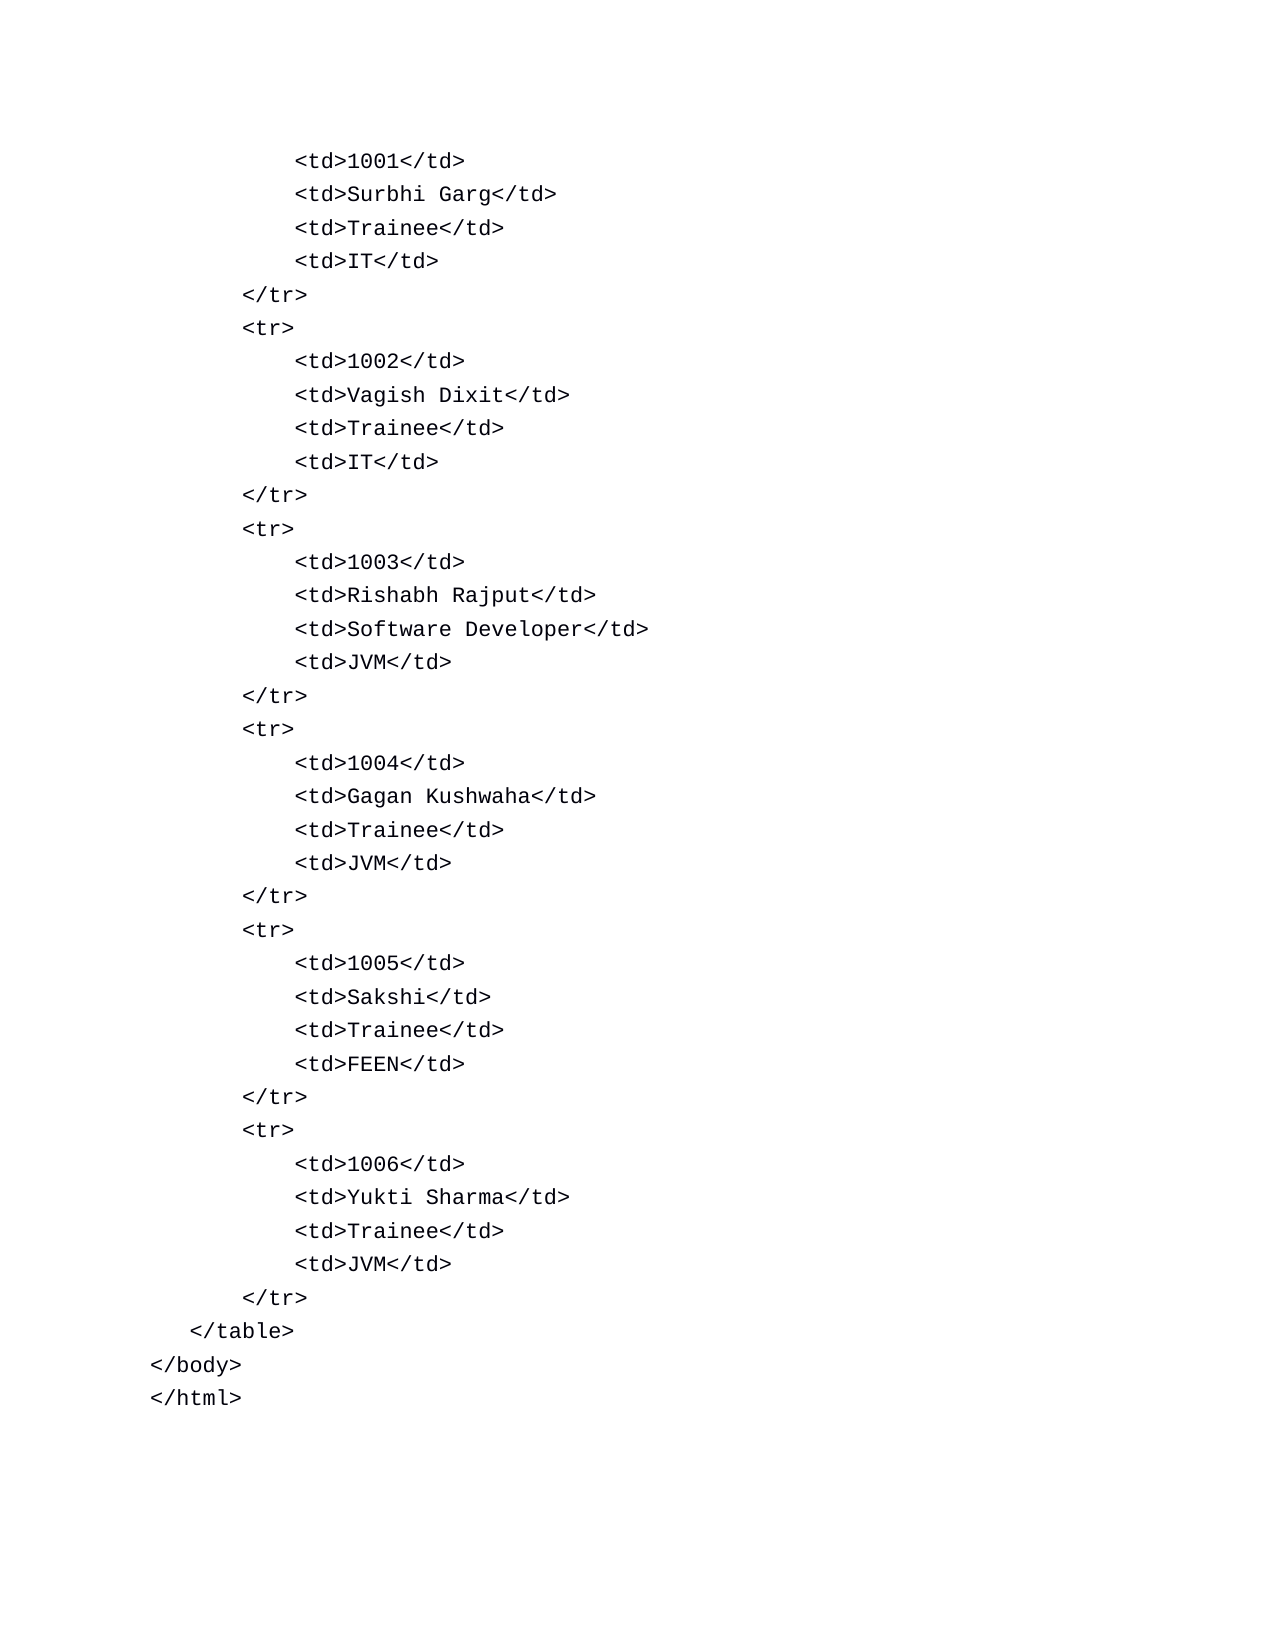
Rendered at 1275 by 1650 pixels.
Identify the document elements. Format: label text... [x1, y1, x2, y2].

text <td>Surbhi Garg</td> [150, 183, 1125, 208]
text <tr> [150, 718, 1125, 743]
text <tr> [150, 518, 1125, 543]
text <td>1001</td> [150, 150, 1125, 175]
text </tr> [150, 685, 1125, 710]
text <tr> [150, 1120, 1125, 1144]
text </tr> [150, 284, 1125, 308]
text <td>JVM</td> [150, 652, 1125, 676]
text <td>Software Developer</td> [150, 618, 1125, 643]
text <td>JVM</td> [150, 852, 1125, 877]
text <td>1006</td> [150, 1153, 1125, 1178]
text <td>Trainee</td> [150, 1220, 1125, 1245]
text </tr> [150, 1287, 1125, 1312]
text <td>IT</td> [150, 250, 1125, 275]
text <td>1003</td> [150, 551, 1125, 576]
text </table> [150, 1320, 1125, 1345]
text <tr> [150, 919, 1125, 944]
text <td>Trainee</td> [150, 417, 1125, 442]
text </html> [150, 1387, 1125, 1412]
text <tr> [150, 317, 1125, 342]
text <td>Vagish Dixit</td> [150, 384, 1125, 409]
text </body> [150, 1354, 1125, 1378]
text <td>Gagan Kushwaha</td> [150, 785, 1125, 810]
text <td>1002</td> [150, 351, 1125, 375]
text <td>1005</td> [150, 952, 1125, 977]
text </tr> [150, 484, 1125, 509]
text <td>Sakshi</td> [150, 986, 1125, 1011]
text <td>Trainee</td> [150, 1019, 1125, 1044]
text <td>FEEN</td> [150, 1053, 1125, 1078]
text <td>Rishabh Rajput</td> [150, 585, 1125, 609]
text <td>Yukti Sharma</td> [150, 1187, 1125, 1211]
text <td>1004</td> [150, 752, 1125, 777]
text </tr> [150, 1086, 1125, 1111]
text <td>JVM</td> [150, 1253, 1125, 1278]
text <td>Trainee</td> [150, 217, 1125, 242]
text </tr> [150, 886, 1125, 910]
text <td>Trainee</td> [150, 819, 1125, 843]
text <td>IT</td> [150, 451, 1125, 476]
